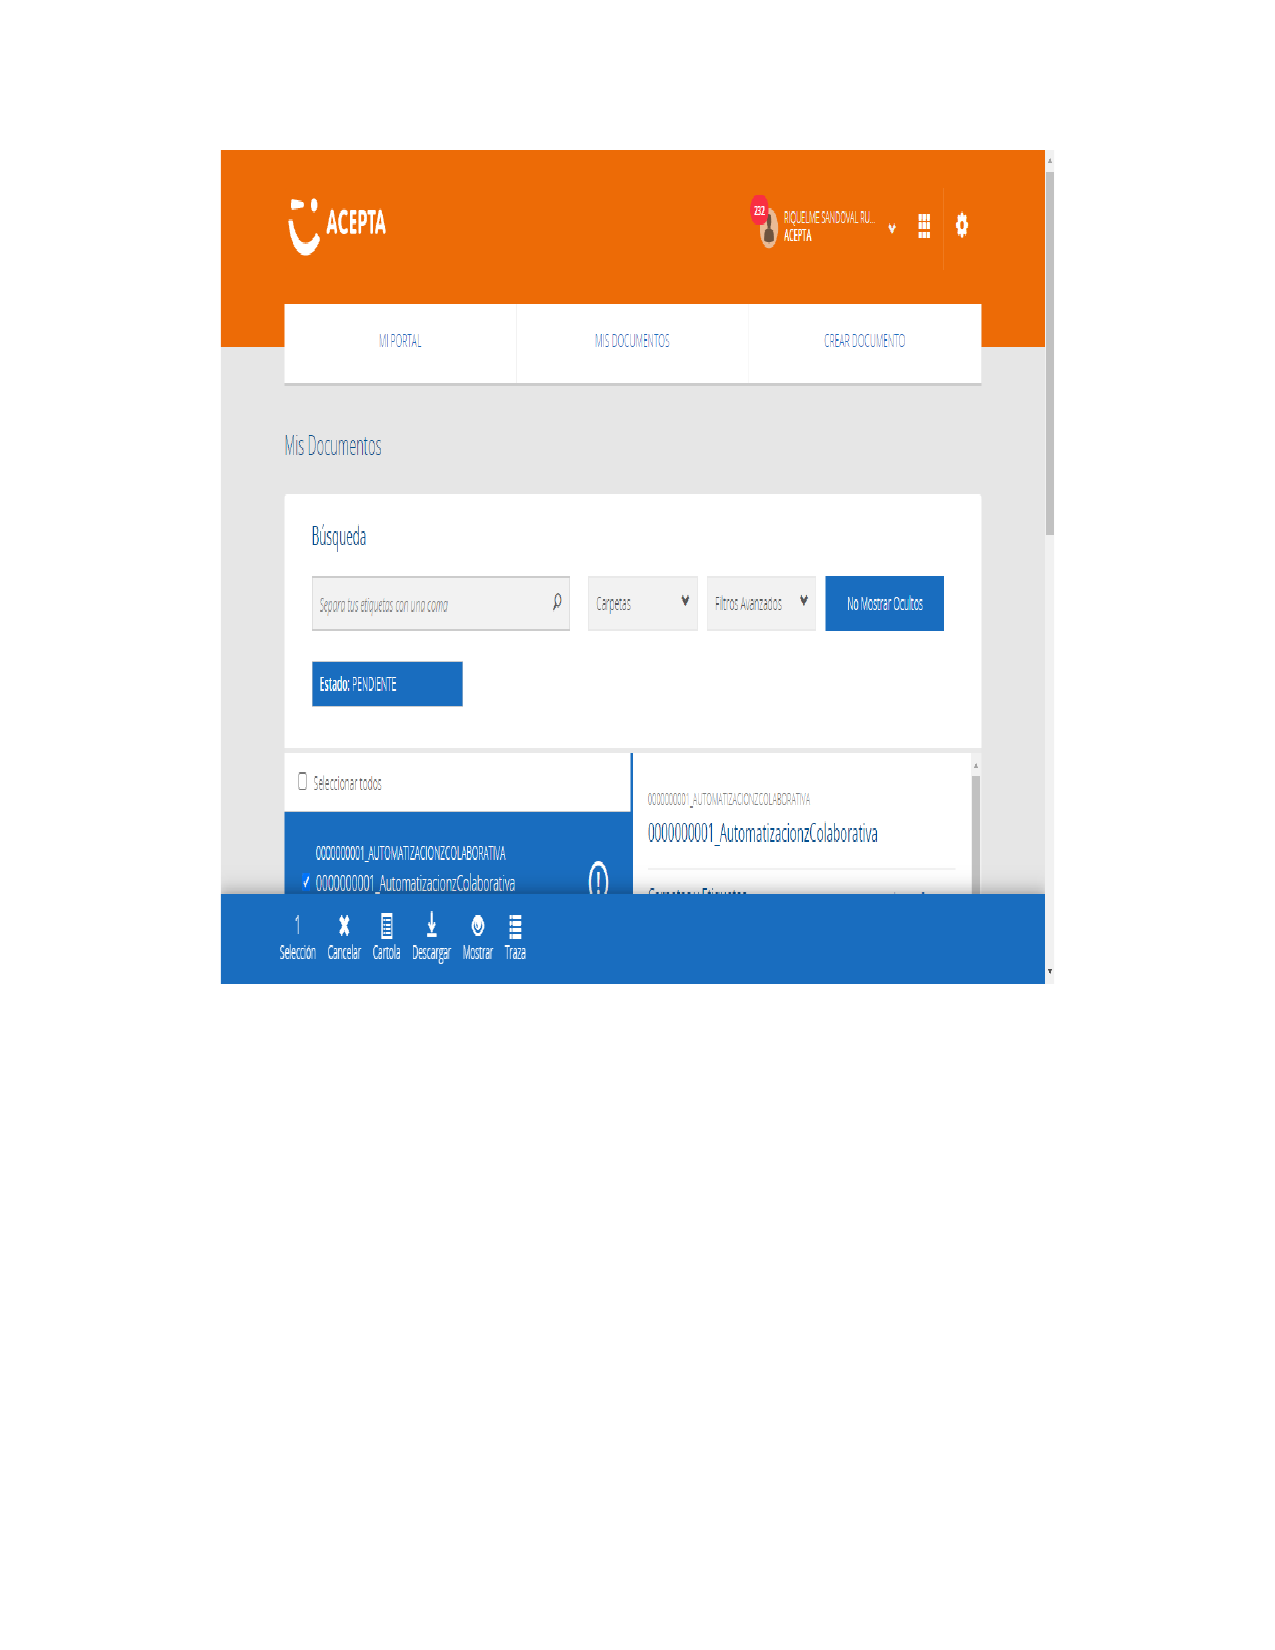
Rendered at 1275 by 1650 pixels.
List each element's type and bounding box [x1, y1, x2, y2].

picture [220, 184, 1055, 1018]
